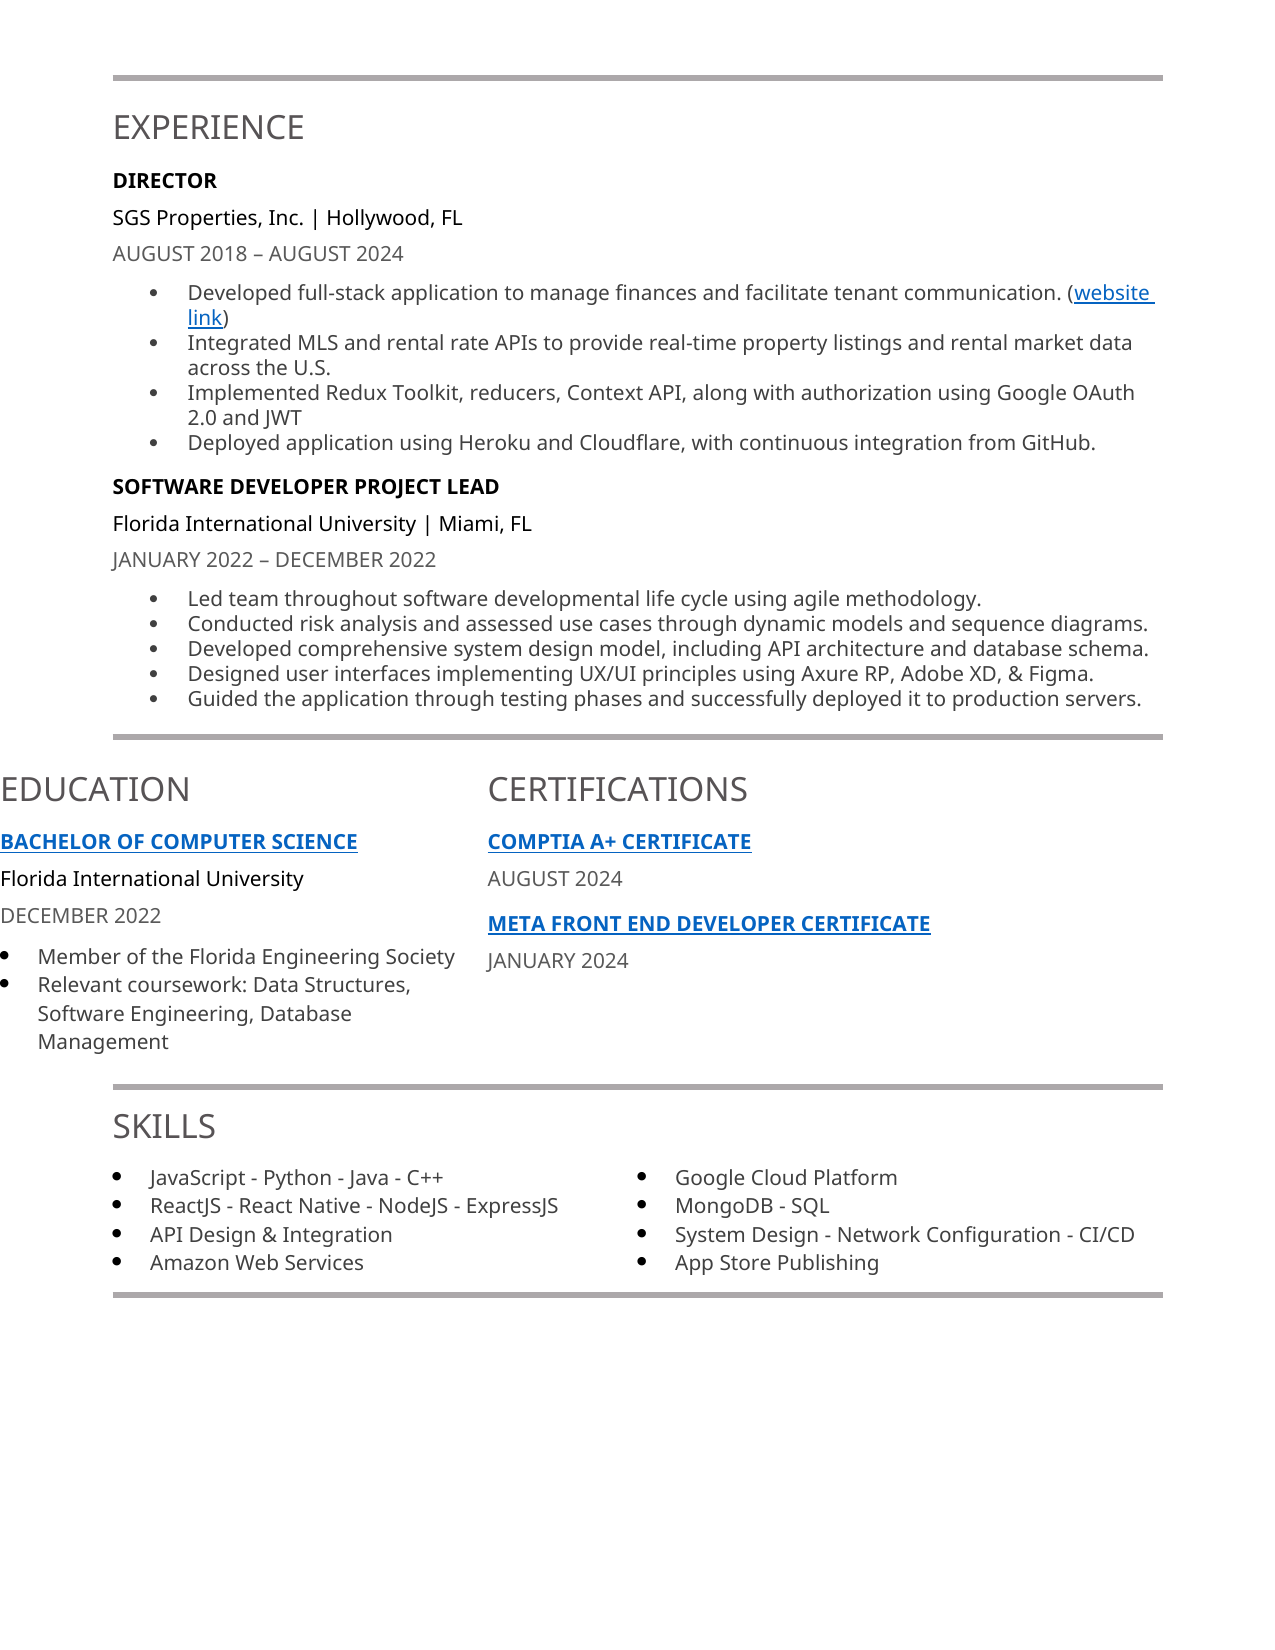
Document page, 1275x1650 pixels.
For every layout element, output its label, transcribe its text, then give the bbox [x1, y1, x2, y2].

table_cell Experience Director SGS Properties, Inc. | Hollywood, FL August 2018 – August 2024 Developed full-stack application to manage finances and facilitate tenant communication. (website link) Integrated MLS and rental rate APIs to provide real-time property listings and rental market data across the U.S. Implemented Redux Toolkit, reducers, Context API, along with authorization using Google OAuth 2.0 and JWT Deployed application using Heroku and Cloudflare, with continuous integration from GitHub. Software developer Project Lead Florida International University | Miami, FL January 2022 – December 2022 Led team throughout software developmental life cycle using agile methodology. Conducted risk analysis and assessed use cases through dynamic models and sequence diagrams. Developed comprehensive system design model, including API architecture and database schema. Designed user interfaces implementing UX/UI principles using Axure RP, Adobe XD, & Figma. Guided the application through testing phases and successfully deployed it to production servers. [113, 81, 1162, 734]
table_cell JavaScript - Python - Java - C++ ReactJS - React Native - NodeJS - ExpressJS API Design & Integration Amazon Web Services [113, 1163, 637, 1292]
table_header Skills [113, 1090, 1162, 1163]
table_header Certifications CompTIA A+ Certificate August 2024 Meta Front END Developer Certificate January 2024 [488, 765, 1275, 1084]
table_cell Google Cloud Platform MongoDB - SQL System Design - Network Configuration - CI/CD App Store Publishing [638, 1163, 1162, 1292]
table_header Education Bachelor of Computer Science Florida International University December 2022 Member of the Florida Engineering Society Relevant coursework: Data Structures, Software Engineering, Database Management [0, 765, 487, 1084]
